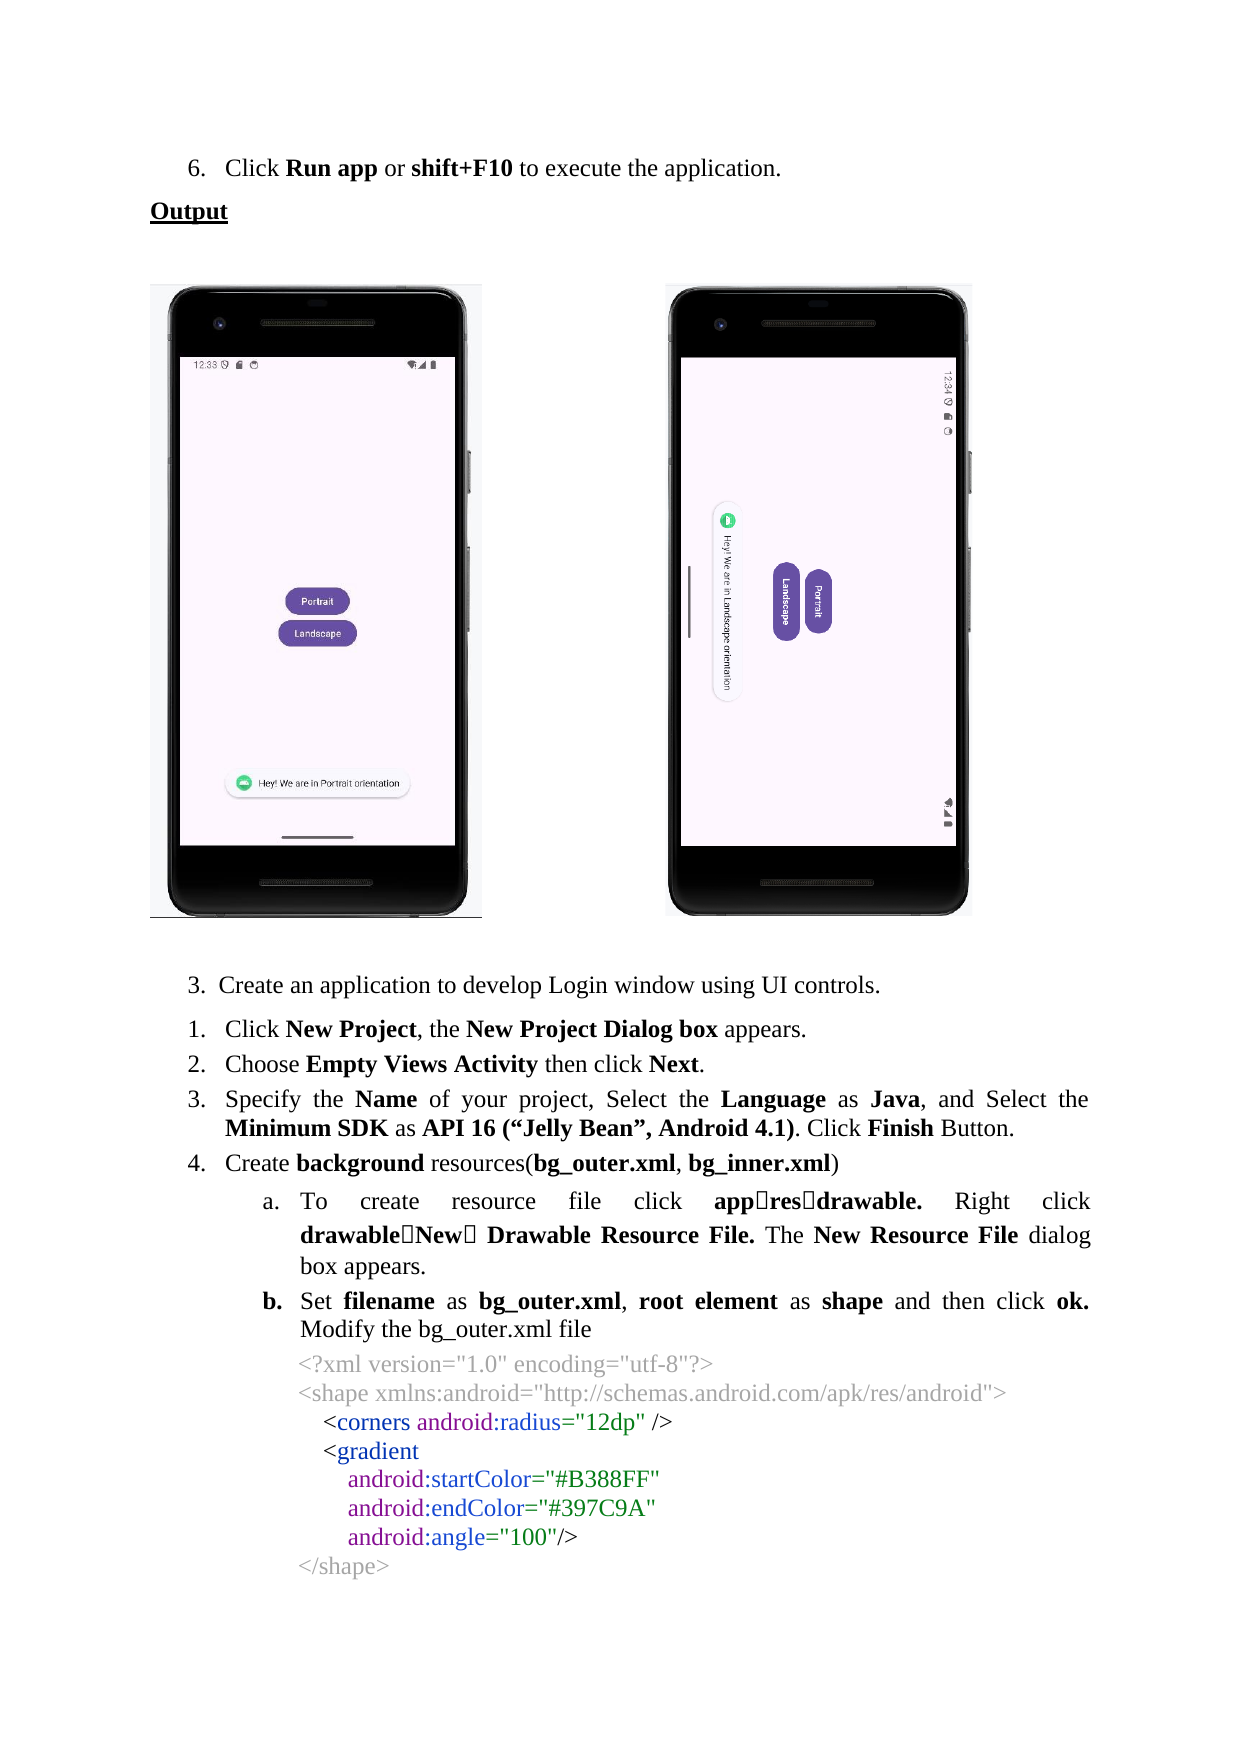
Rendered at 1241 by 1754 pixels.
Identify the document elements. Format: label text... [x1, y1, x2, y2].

list To create resource file click appresdrawable. Right click drawableNew Drawable Resource File. The New Resource File dialog box appears. [262, 1183, 1091, 1279]
picture [665, 283, 973, 916]
text Output [150, 196, 1103, 225]
text <gradient android:startColor="#B388FF" android:endColor="#397C9A" android:angle="100"/> [323, 1436, 662, 1551]
text <?xml version="1.0" encoding="utf-8"?> [298, 1349, 1103, 1378]
text Modify the bg_outer.xml file [300, 1314, 1103, 1343]
list Create background resources(bg_outer.xml, bg_inner.xml) [187, 1148, 1103, 1176]
text </shape> [298, 1551, 1103, 1579]
picture [150, 284, 482, 918]
text Minimum SDK as API 16 (“Jelly Bean”, Android 4.1). Click Finish Button. [225, 1113, 1103, 1141]
text 3. Create an application to develop Login window using UI controls. [187, 970, 1103, 999]
list Click New Project, the New Project Dialog box appears. [187, 1014, 1103, 1043]
text <shape xmlns:android="http://schemas.android.com/apk/res/android"> [298, 1378, 1103, 1407]
list Specify the Name of your project, Select the Language as Java, and Select the [187, 1084, 1103, 1113]
list Set filename as bg_outer.xml, root element as shape and then click ok. [262, 1286, 1103, 1314]
text <corners android:radius="12dp" /> [323, 1407, 1103, 1436]
list Click Run app or shift+F10 to execute the application. [187, 153, 1103, 181]
list Choose Empty Views Activity then click Next. [187, 1049, 1103, 1078]
